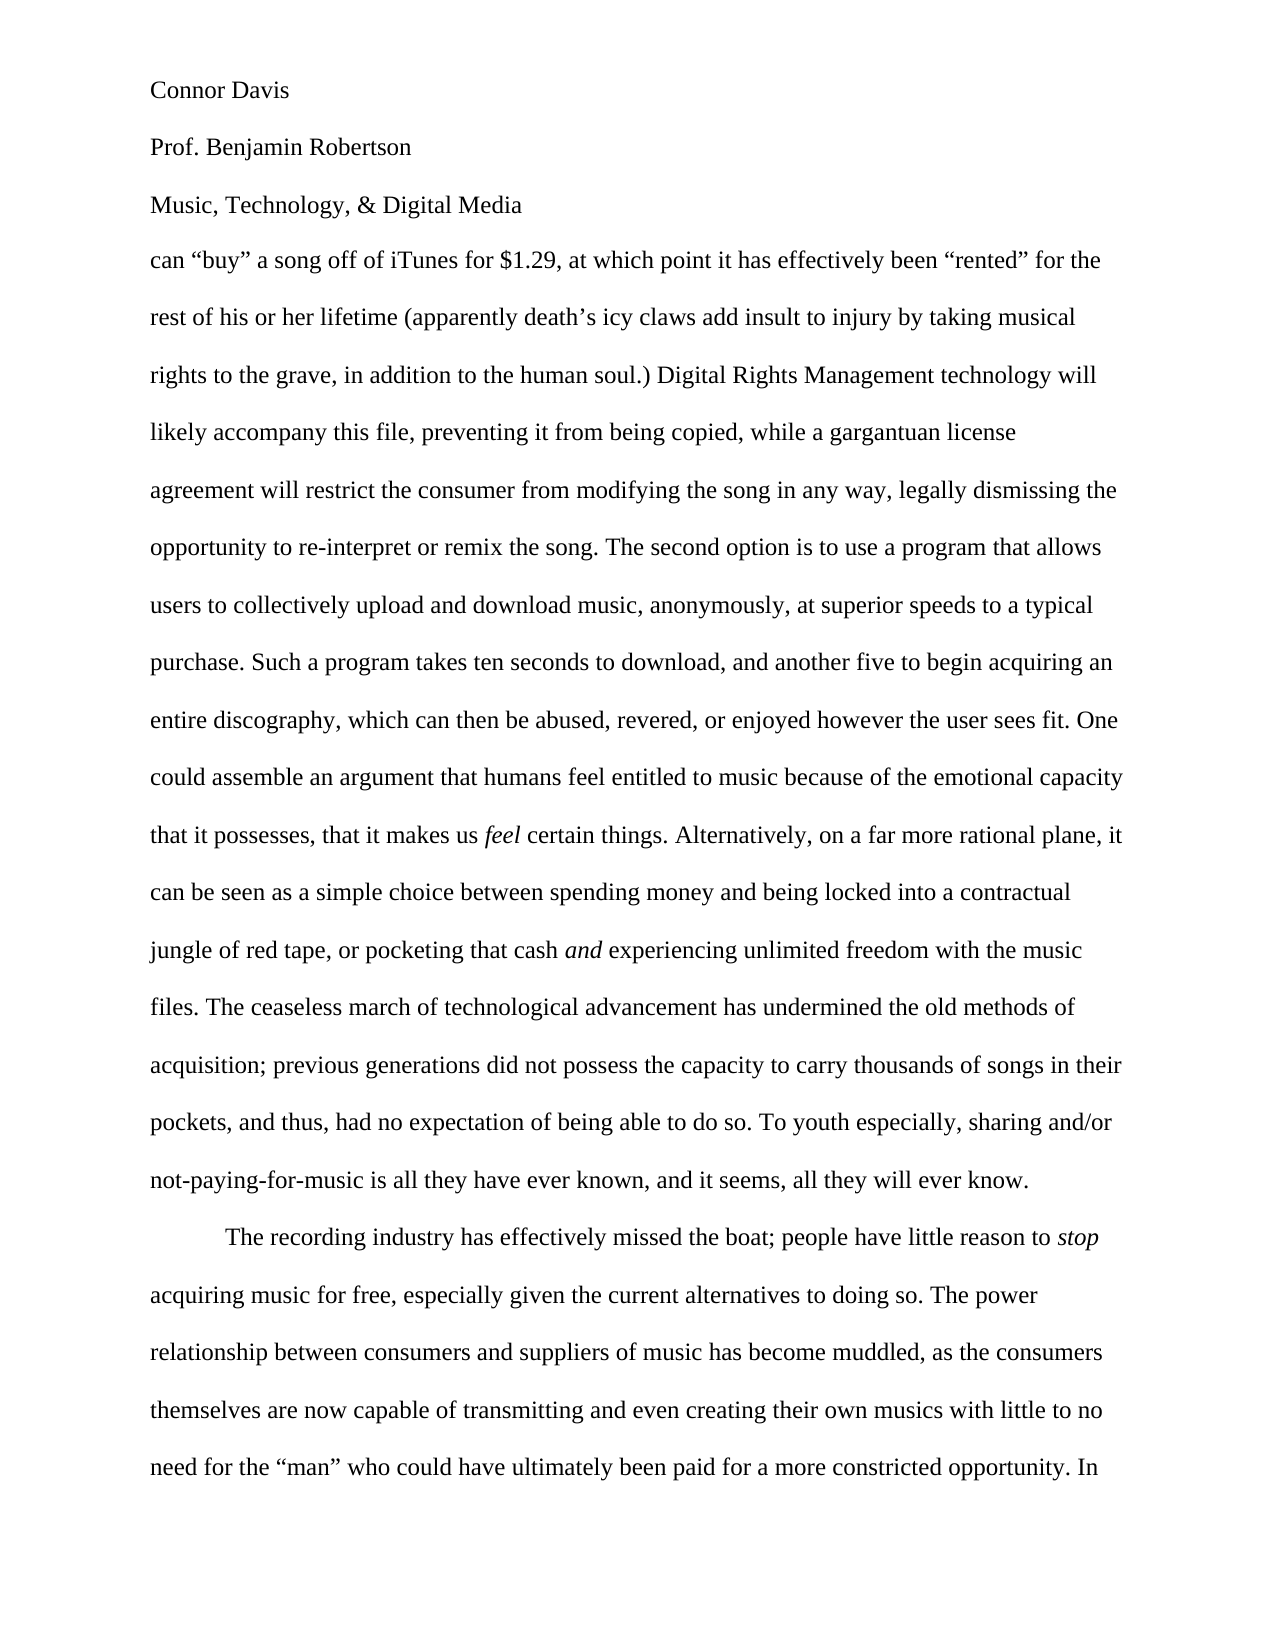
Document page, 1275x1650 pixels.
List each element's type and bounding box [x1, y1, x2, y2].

text [150, 245, 1125, 1194]
text [150, 1222, 1125, 1481]
